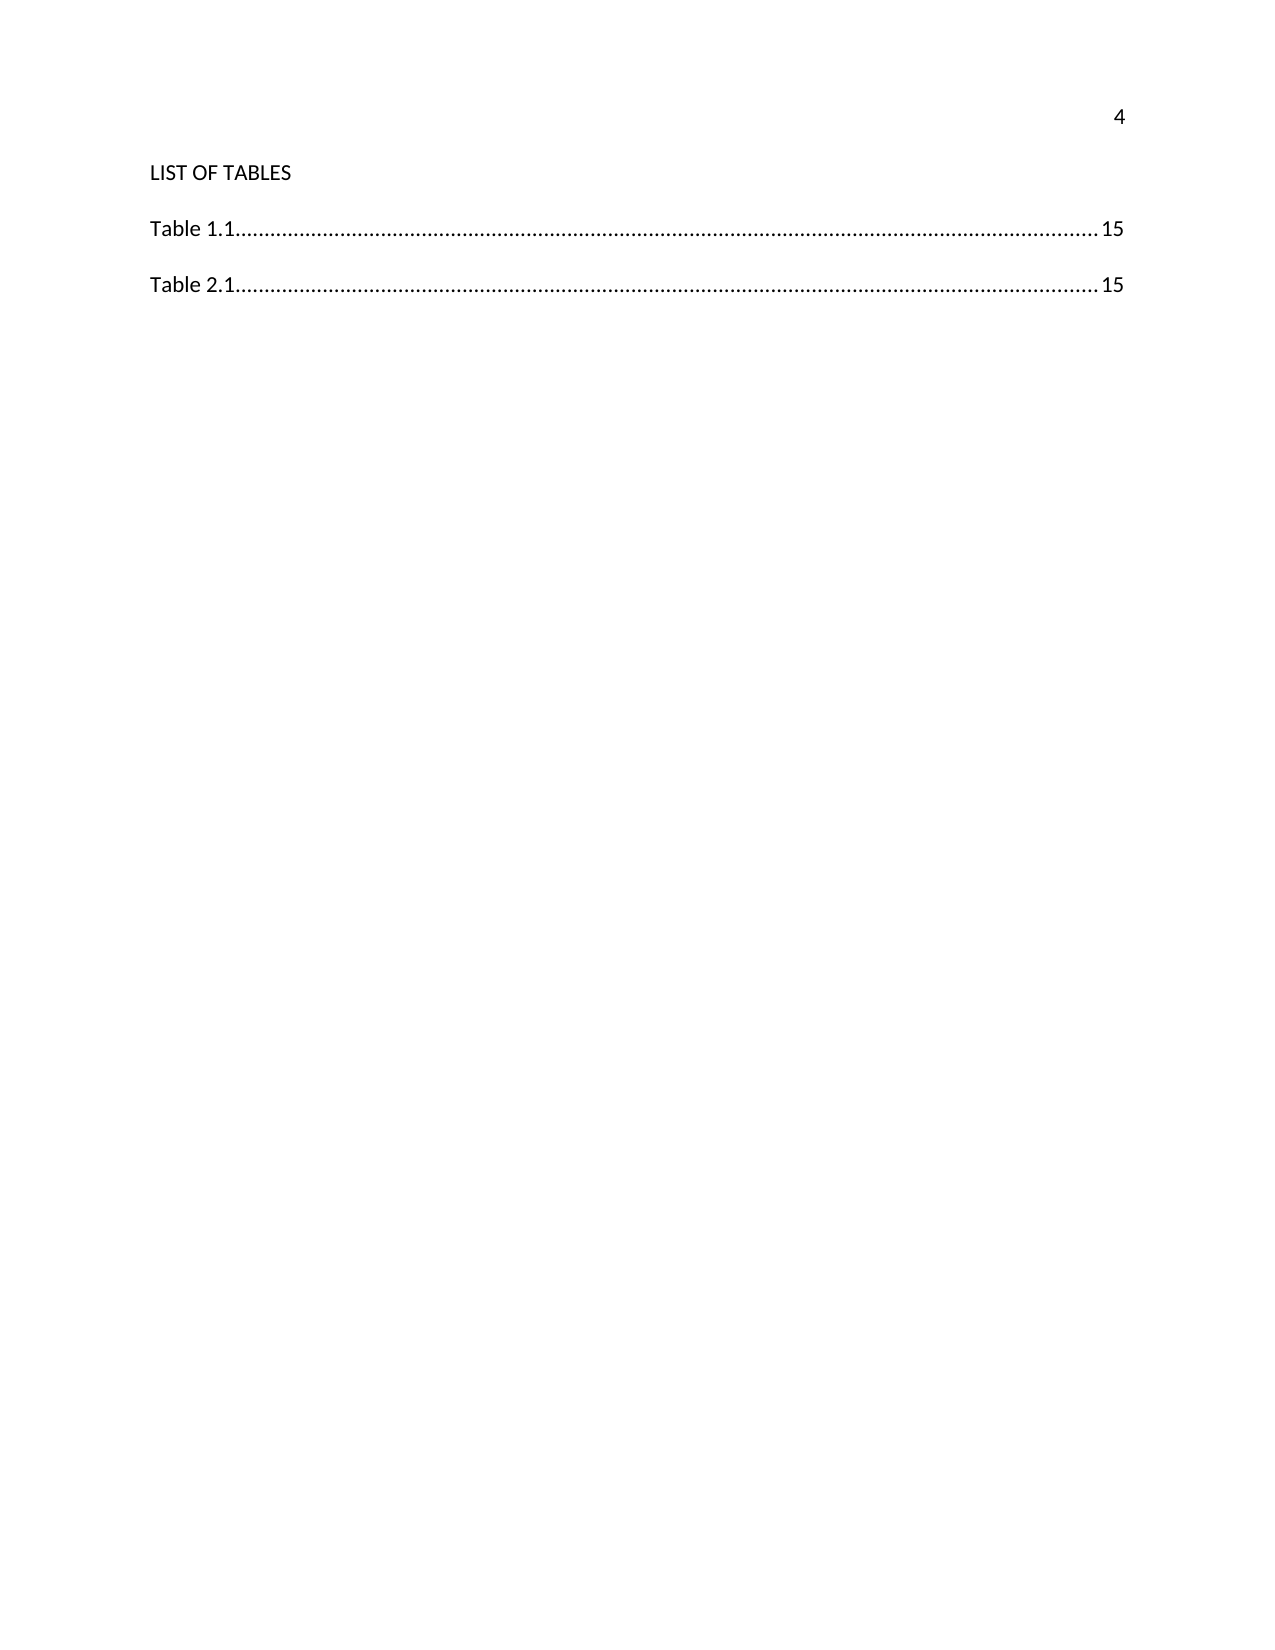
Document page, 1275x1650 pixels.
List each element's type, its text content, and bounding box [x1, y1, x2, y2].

text Table 2.1 15 [150, 270, 1125, 298]
text LIST OF TABLES [150, 158, 1125, 186]
text Table 1.1 15 [150, 214, 1125, 242]
